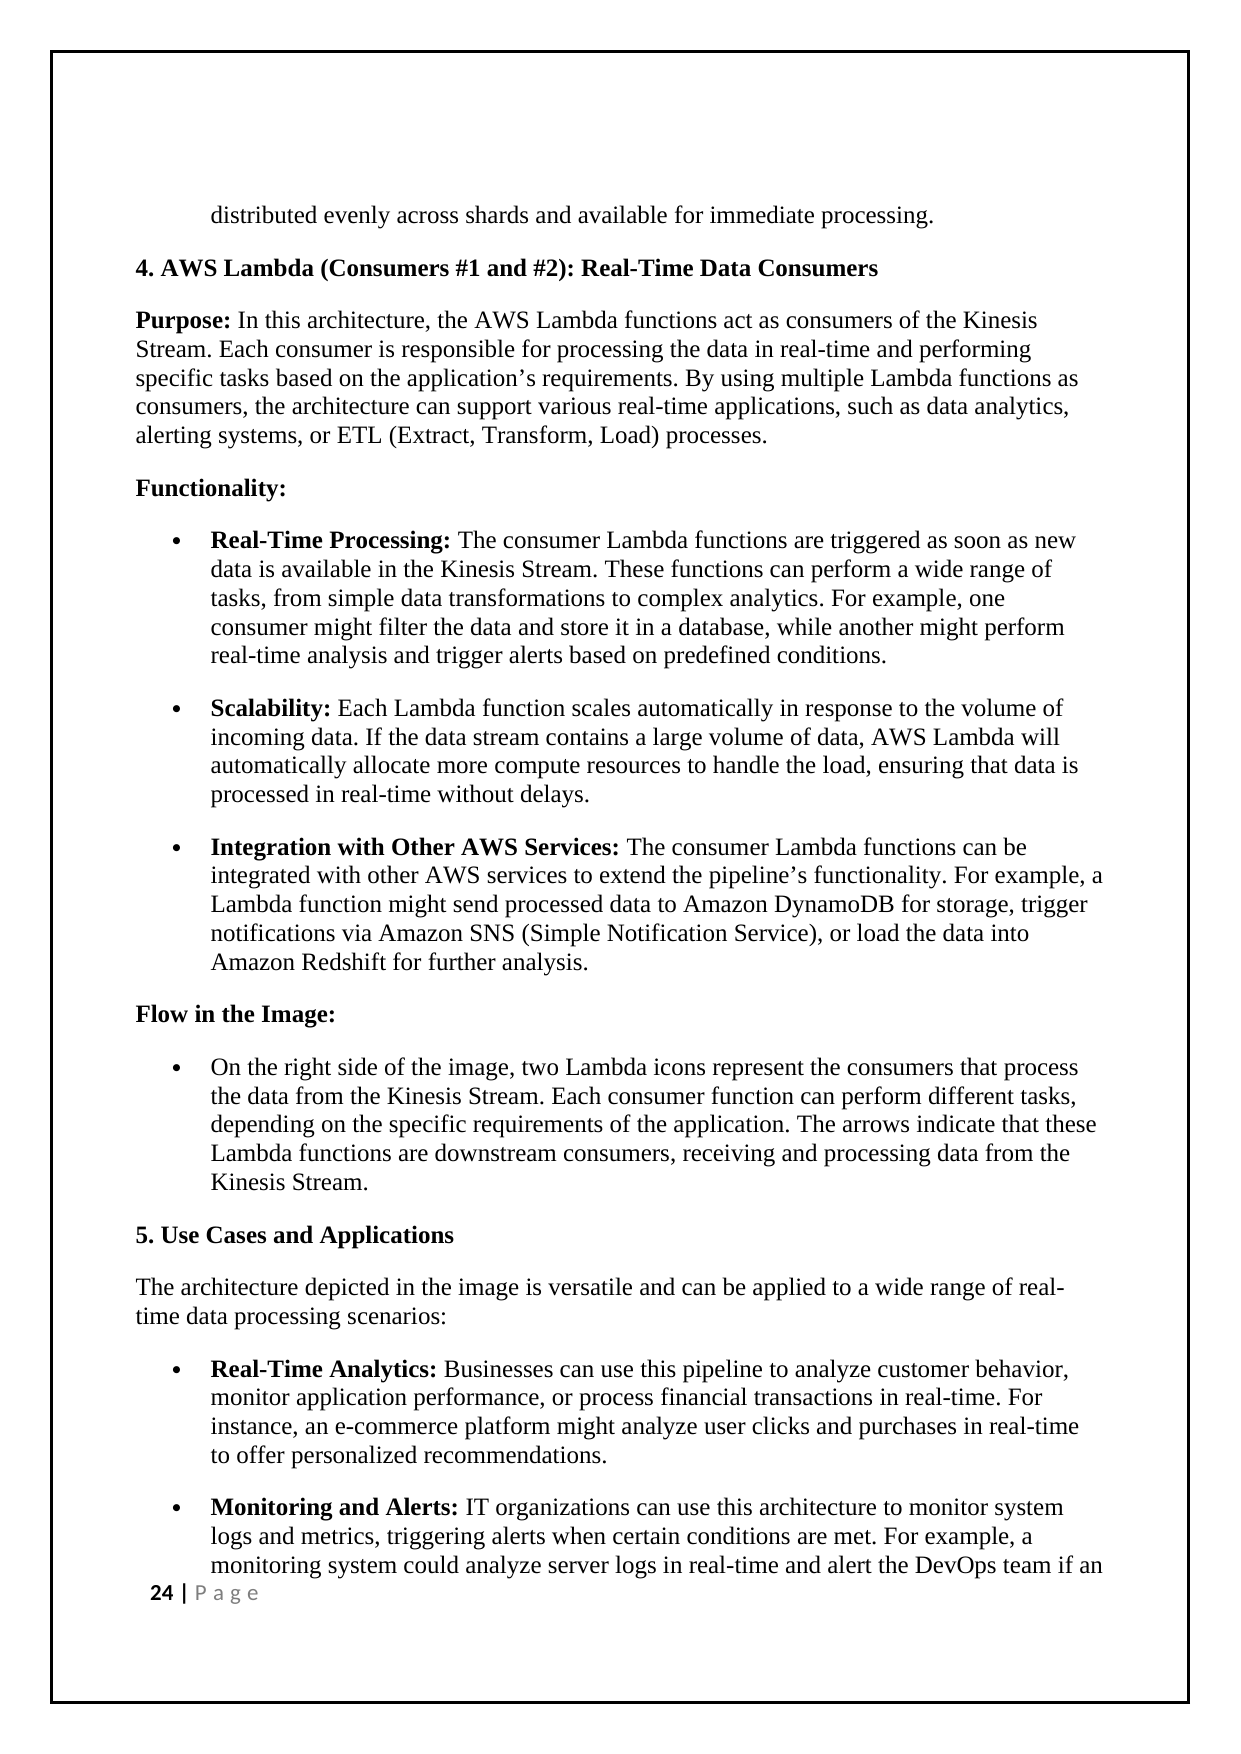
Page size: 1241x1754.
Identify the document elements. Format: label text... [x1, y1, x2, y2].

text Purpose: In this architecture, the AWS Lambda functions act as consumers of the Kinesis Stream. Each consumer is responsible for processing the data in real-time and performing specific tasks based on the application’s requirements. By using multiple Lambda functions as consumers, the architecture can support various real-time applications, such as data analytics, alerting systems, or ETL (Extract, Transform, Load) processes. [135, 305, 1105, 449]
text 4. AWS Lambda (Consumers #1 and #2): Real-Time Data Consumers [135, 253, 1105, 281]
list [173, 1492, 1105, 1579]
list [173, 200, 1105, 229]
list Real-Time Analytics: Businesses can use this pipeline to analyze customer behavior, monitor application performance, or process financial transactions in real-time. For instance, an e-commerce platform might analyze user clicks and purchases in real-time to offer personalized recommendations. [173, 1354, 1105, 1469]
list On the right side of the image, two Lambda icons represent the consumers that process the data from the Kinesis Stream. Each consumer function can perform different tasks, depending on the specific requirements of the application. The arrows indicate that these Lambda functions are downstream consumers, receiving and processing data from the Kinesis Stream. [173, 1052, 1105, 1196]
text The architecture depicted in the image is versatile and can be applied to a wide range of real-time data processing scenarios: [135, 1272, 1105, 1330]
list Scalability: Each Lambda function scales automatically in response to the volume of incoming data. If the data stream contains a large volume of data, AWS Lambda will automatically allocate more compute resources to handle the load, ensuring that data is processed in real-time without delays. [173, 693, 1105, 808]
text Flow in the Image: [135, 999, 1105, 1028]
text Functionality: [135, 473, 1105, 502]
list Integration with Other AWS Services: The consumer Lambda functions can be integrated with other AWS services to extend the pipeline’s functionality. For example, a Lambda function might send processed data to Amazon DynamoDB for storage, trigger notifications via Amazon SNS (Simple Notification Service), or load the data into Amazon Redshift for further analysis. [173, 832, 1105, 976]
list Real-Time Processing: The consumer Lambda functions are triggered as soon as new data is available in the Kinesis Stream. These functions can perform a wide range of tasks, from simple data transformations to complex analytics. For example, one consumer might filter the data and store it in a database, while another might perform real-time analysis and trigger alerts based on predefined conditions. [173, 525, 1105, 669]
text 5. Use Cases and Applications [135, 1220, 1105, 1248]
